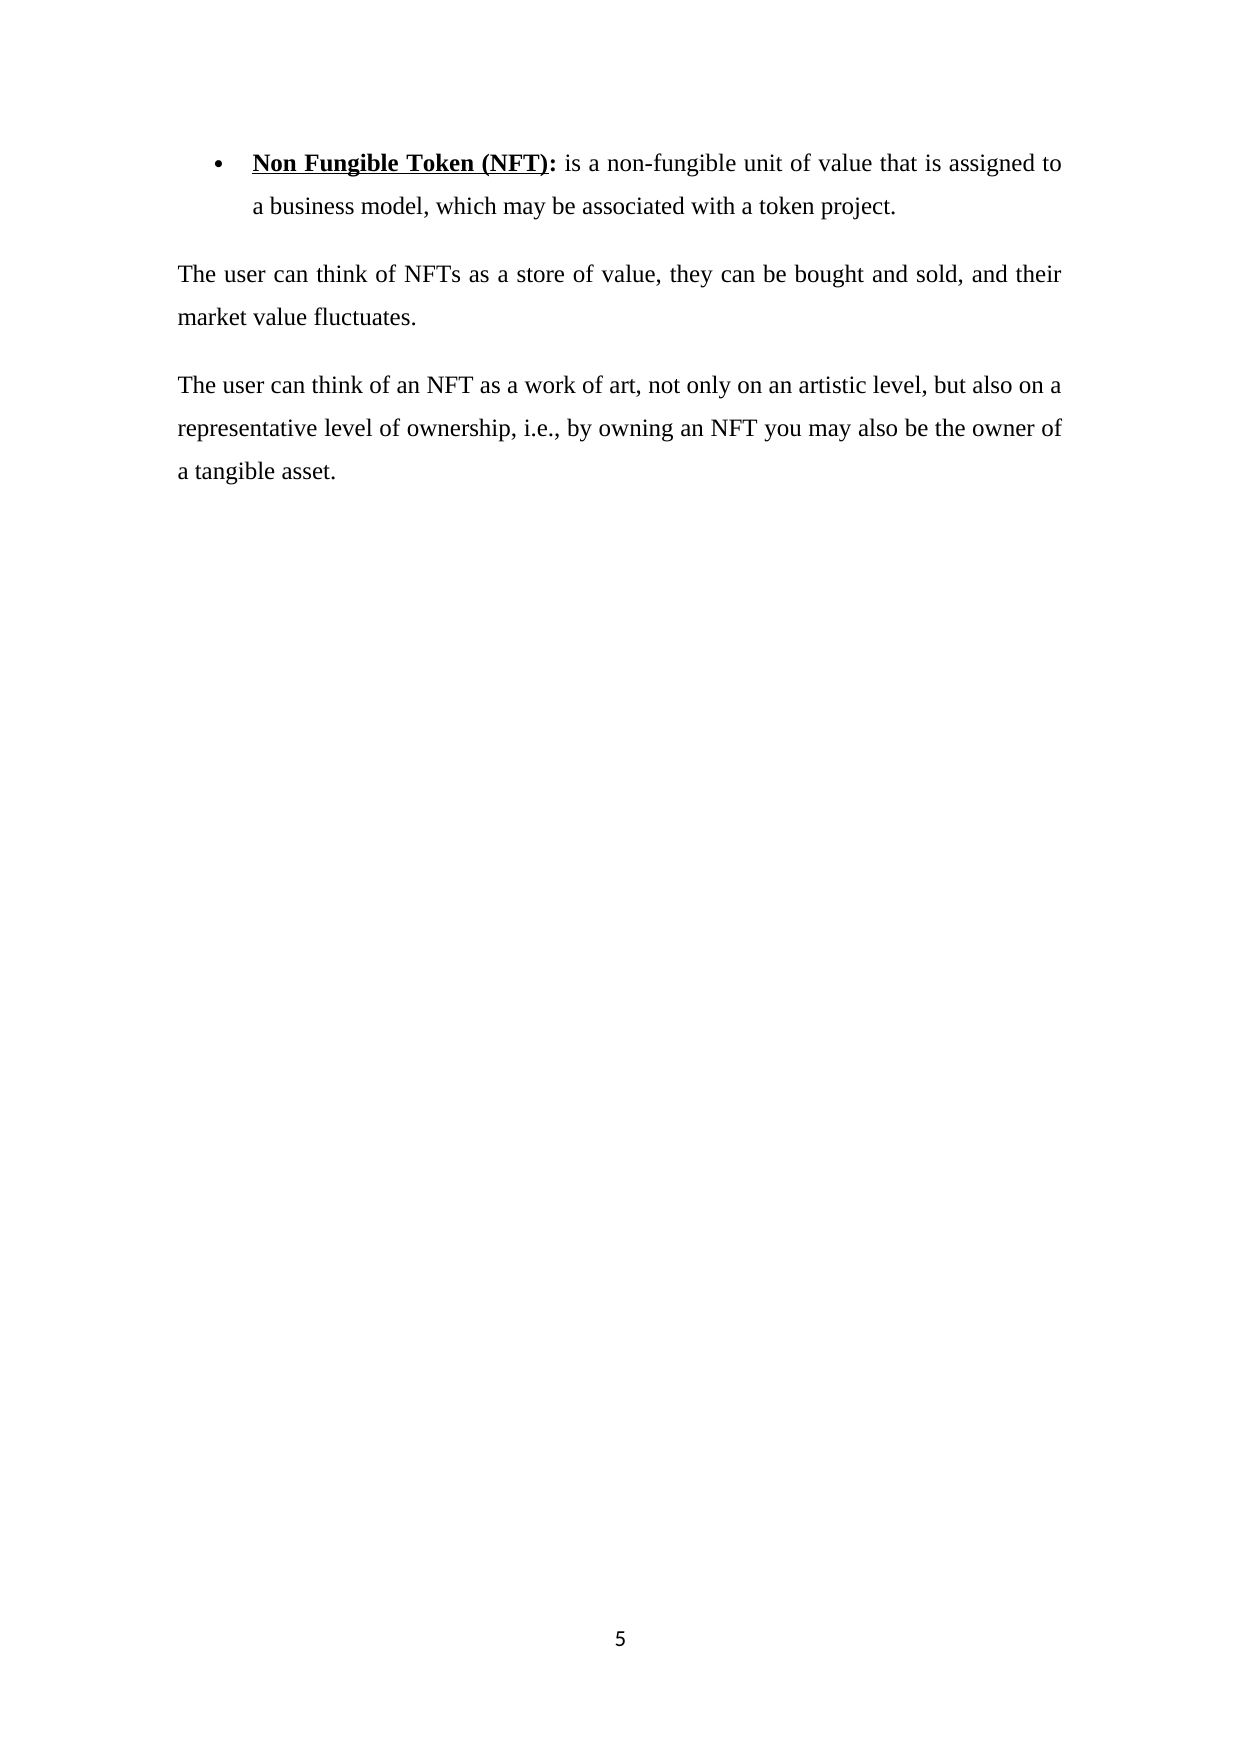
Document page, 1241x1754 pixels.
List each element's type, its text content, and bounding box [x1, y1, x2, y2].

list Non Fungible Token (NFT): is a non-fungible unit of value that is assigned to a business model, which may be associated with a token project. [215, 148, 1063, 219]
text The user can think of an NFT as a work of art, not only on an artistic level, but also on a representative level of ownership, i.e., by owning an NFT you may also be the owner of a tangible asset. [177, 370, 1063, 485]
text The user can think of NFTs as a store of value, they can be bought and sold, and their market value fluctuates. [177, 259, 1063, 331]
